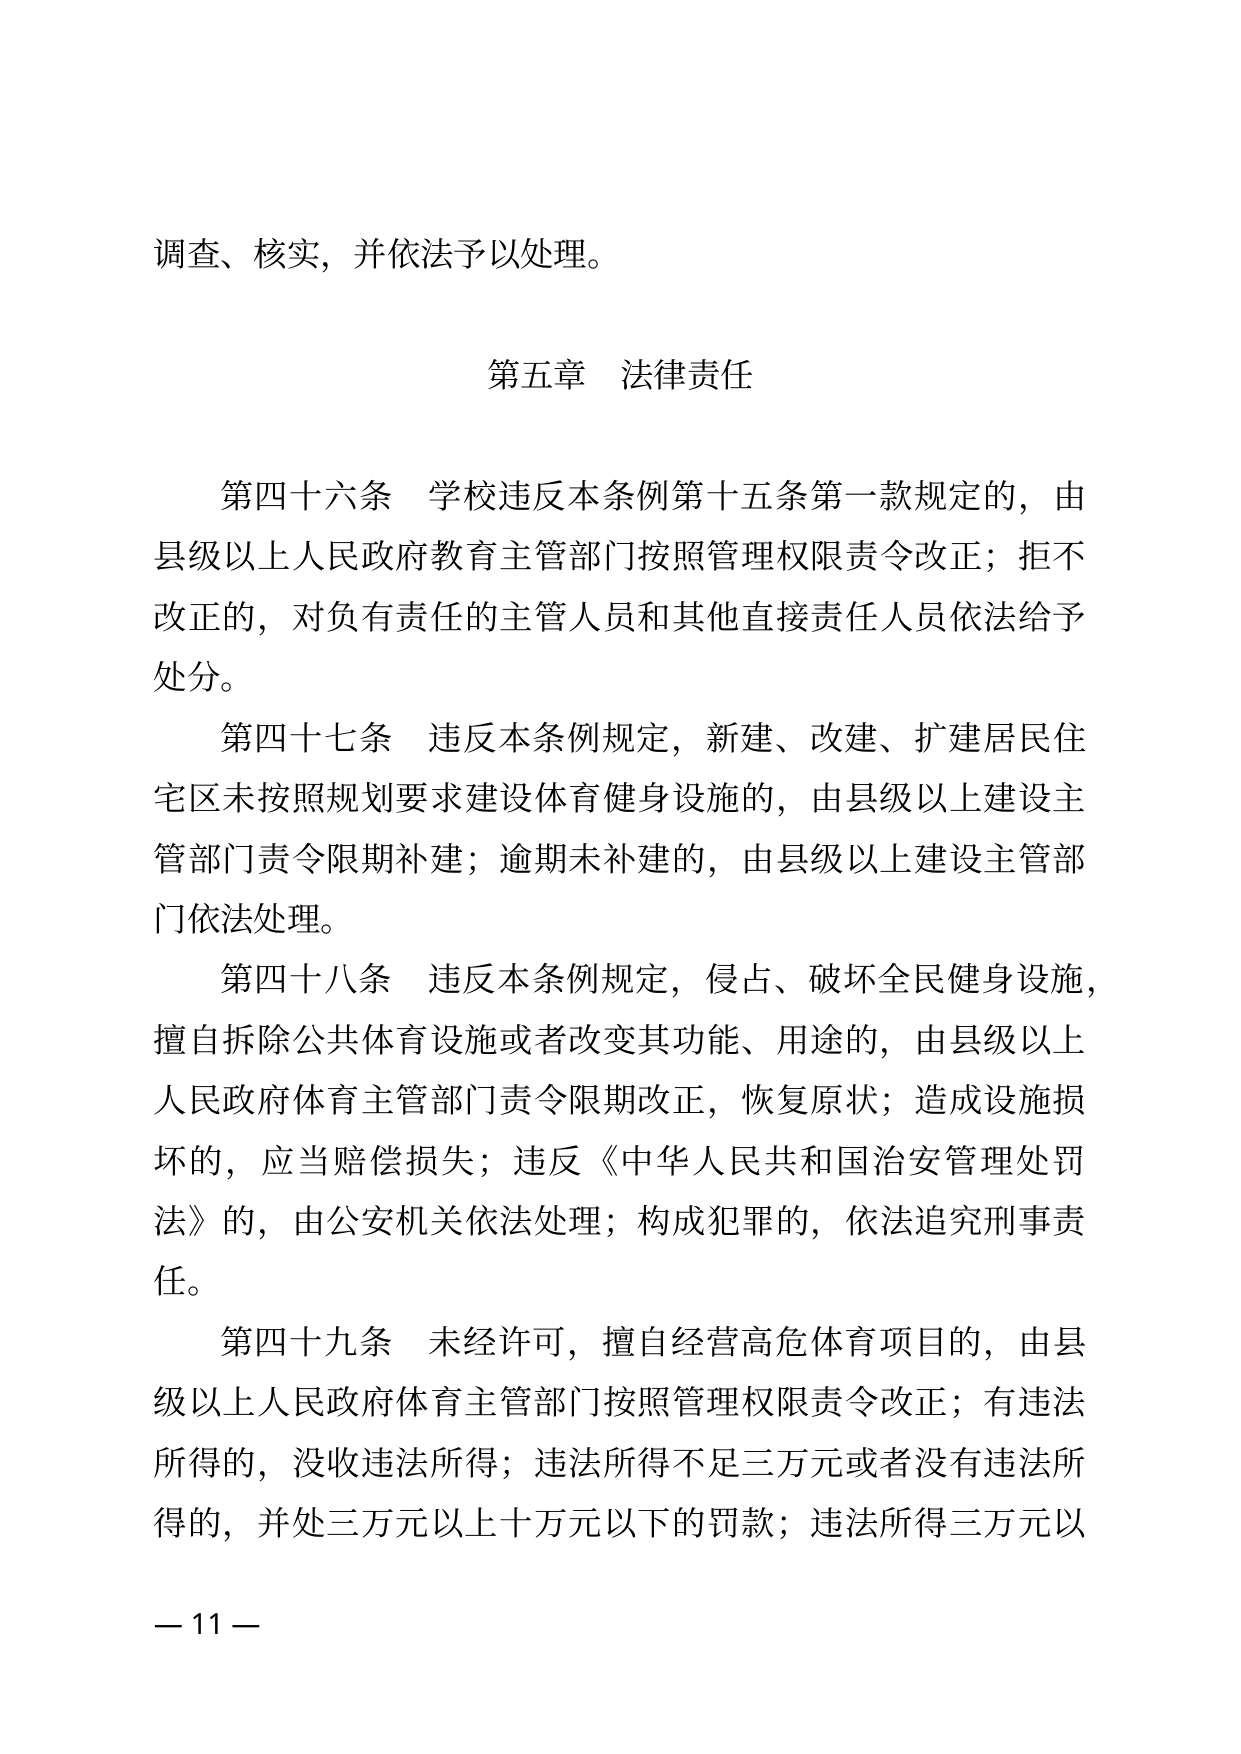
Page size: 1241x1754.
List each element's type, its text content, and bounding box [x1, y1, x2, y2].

text 第四十六条 学校违反本条例第十五条第一款规定的，由县级以上人民政府教育主管部门按照管理权限责令改正；拒不改正的，对负有责任的主管人员和其他直接责任人员依法给予处分。 [153, 460, 1087, 702]
text 第五章 法律责任 [153, 339, 1087, 400]
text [153, 218, 1087, 279]
text 第四十七条 违反本条例规定，新建、改建、扩建居民住宅区未按照规划要求建设体育健身设施的，由县级以上建设主管部门责令限期补建；逾期未补建的，由县级以上建设主管部门依法处理。 [153, 702, 1087, 943]
text 第四十八条 违反本条例规定，侵占、破坏全民健身设施，擅自拆除公共体育设施或者改变其功能、用途的，由县级以上人民政府体育主管部门责令限期改正，恢复原状；造成设施损坏的，应当赔偿损失；违反《中华人民共和国治安管理处罚法》的，由公安机关依法处理；构成犯罪的，依法追究刑事责任。 [153, 943, 1087, 1306]
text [153, 1306, 1087, 1548]
